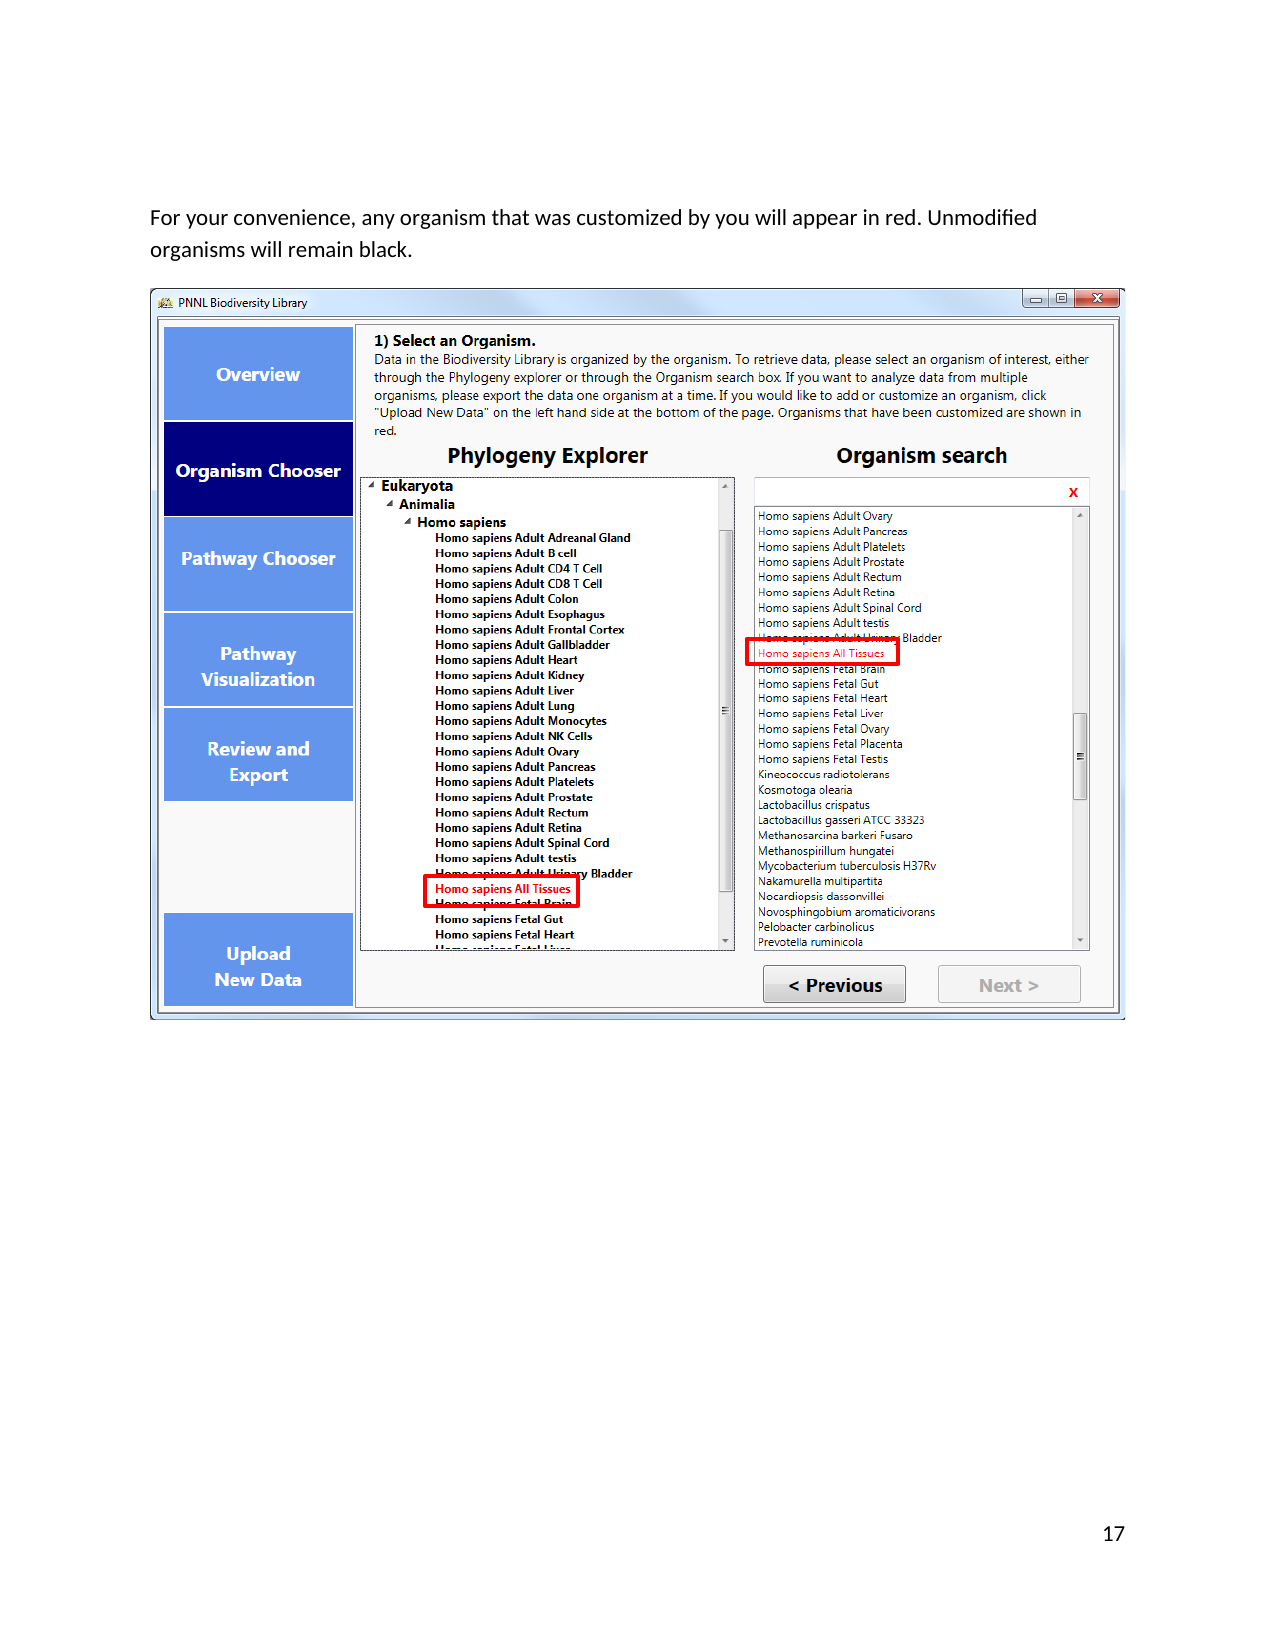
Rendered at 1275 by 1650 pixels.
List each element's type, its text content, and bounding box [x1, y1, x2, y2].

picture [150, 288, 1125, 1020]
text For your convenience, any organism that was customized by you will appear in red. Unmodified organisms will remain black. [150, 203, 1125, 263]
